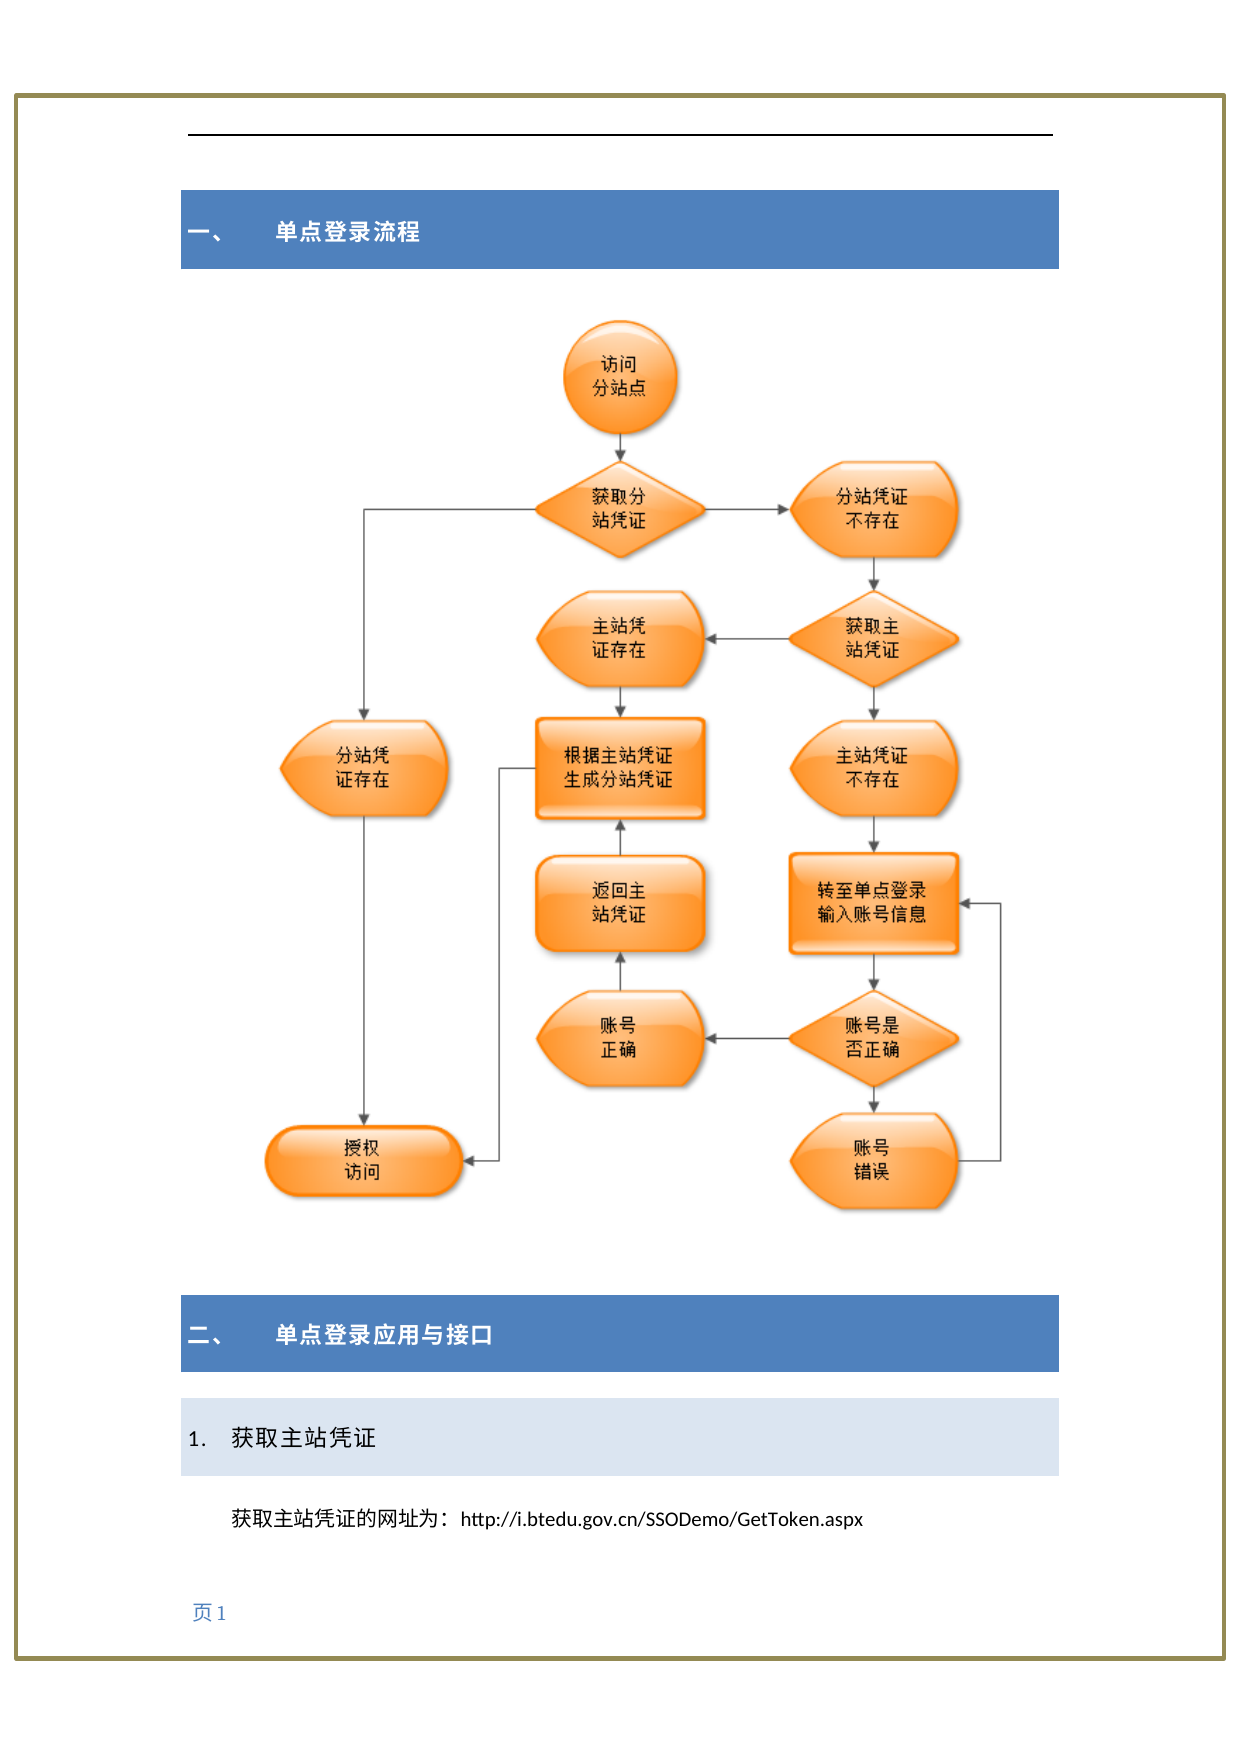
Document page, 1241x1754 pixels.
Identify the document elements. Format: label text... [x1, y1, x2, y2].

subtitle 获取主站凭证 [188, 1404, 1053, 1469]
text 获取主站凭证的网址为：http://i.btedu.gov.cn/SSODemo/GetToken.aspx [231, 1501, 1053, 1534]
subtitle 单点登录流程 [188, 196, 1053, 263]
subtitle 单点登录应用与接口 [188, 1301, 1053, 1366]
picture [231, 295, 1041, 1242]
